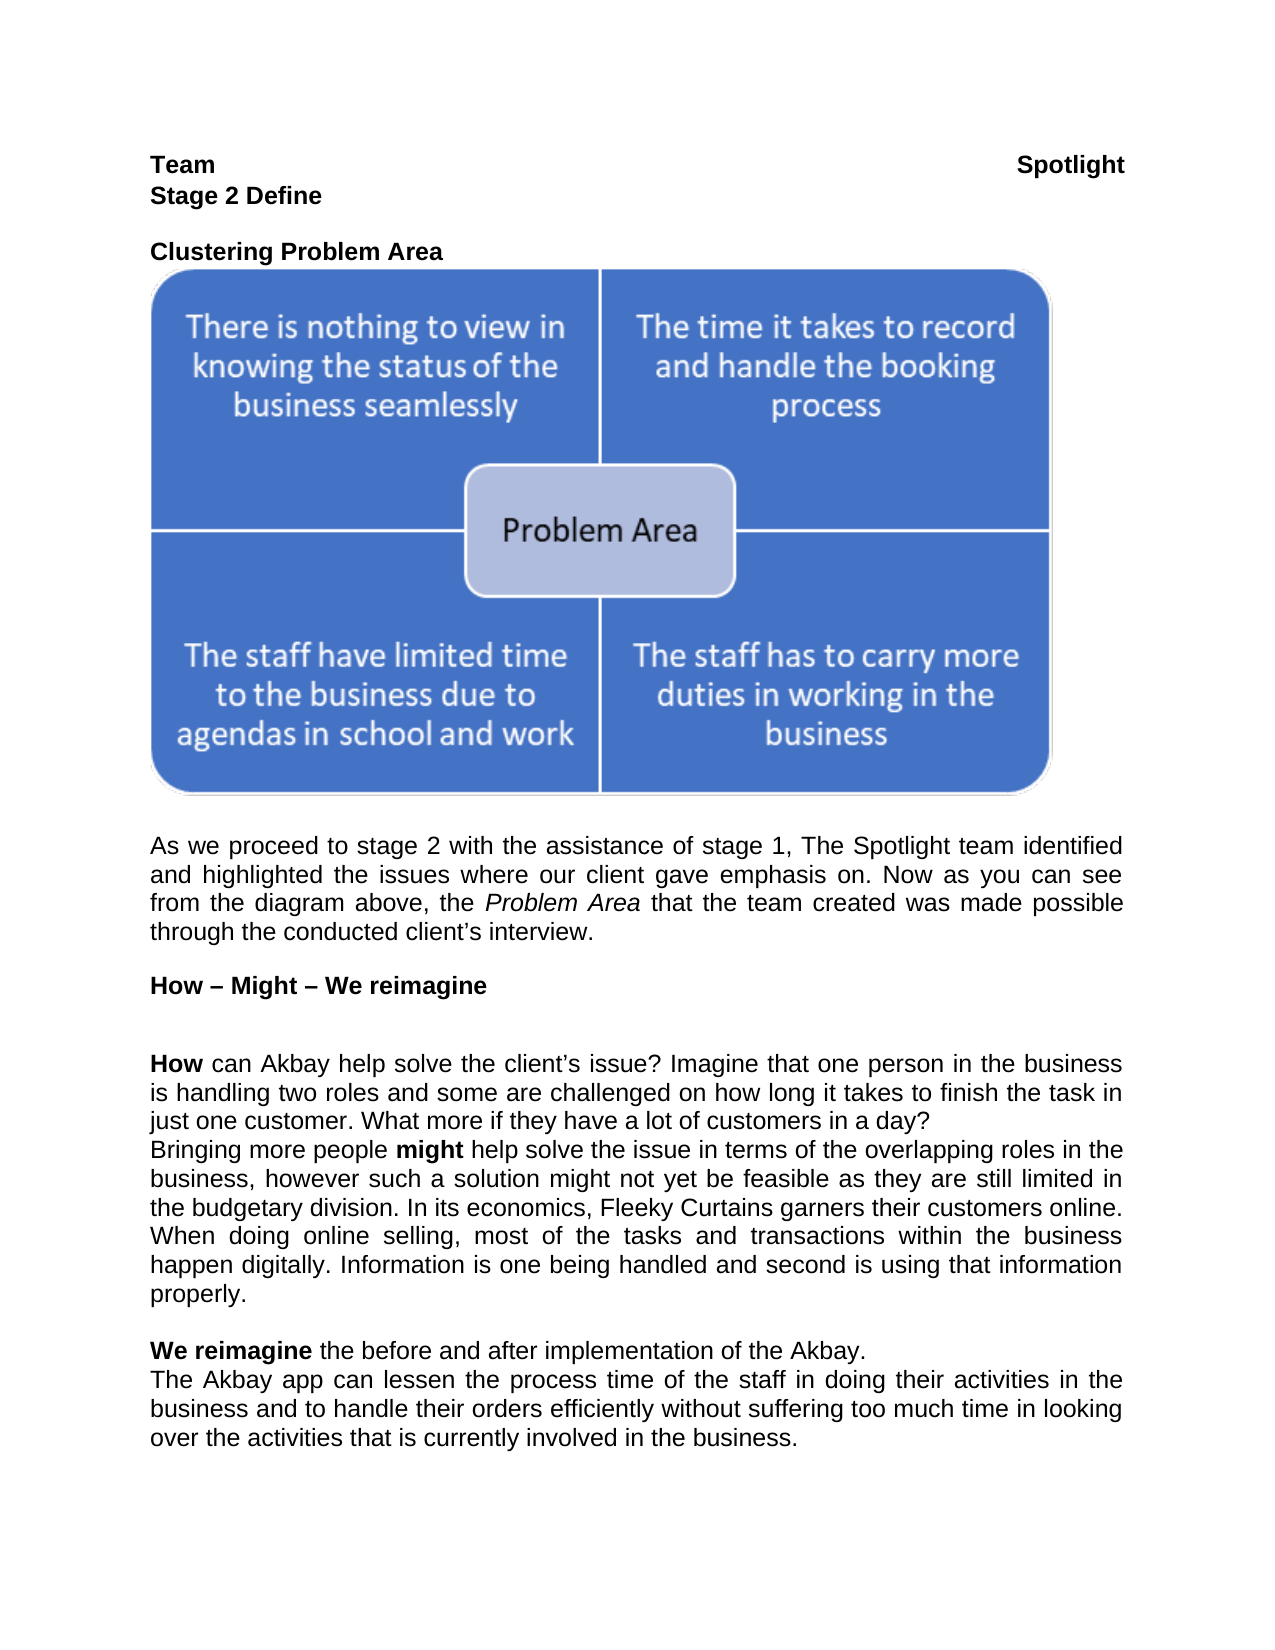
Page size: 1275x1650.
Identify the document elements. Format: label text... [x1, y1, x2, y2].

text As we proceed to stage 2 with the assistance of stage 1, The Spotlight team identified and highlighted the issues where our client gave emphasis on. Now as you can see from the diagram above, the Problem Area that the team created was made possible through the conducted client’s interview. [150, 831, 1125, 946]
subtitle Clustering Problem Area [150, 237, 1125, 266]
subtitle How – Might – We reimagine [150, 971, 1125, 1000]
text Team Spotlight Stage 2 Define [150, 150, 1125, 210]
picture [150, 268, 1054, 797]
text We reimagine the before and after implementation of the Akbay. [150, 1336, 1125, 1365]
text The Akbay app can lessen the process time of the staff in doing their activities in the business and to handle their orders efficiently without suffering too much time in looking over the activities that is currently involved in the business. [150, 1365, 1125, 1451]
text Bringing more people might help solve the issue in terms of the overlapping roles in the business, however such a solution might not yet be feasible as they are still limited in the budgetary division. In its economics, Fleeky Curtains garners their customers online. When doing online selling, most of the tasks and transactions within the business happen digitally. Information is one being handled and second is using that information properly. [150, 1135, 1125, 1308]
text How can Akbay help solve the client’s issue? Imagine that one person in the business is handling two roles and some are challenged on how long it takes to finish the task in just one customer. What more if they have a lot of customers in a day? [150, 1049, 1125, 1135]
